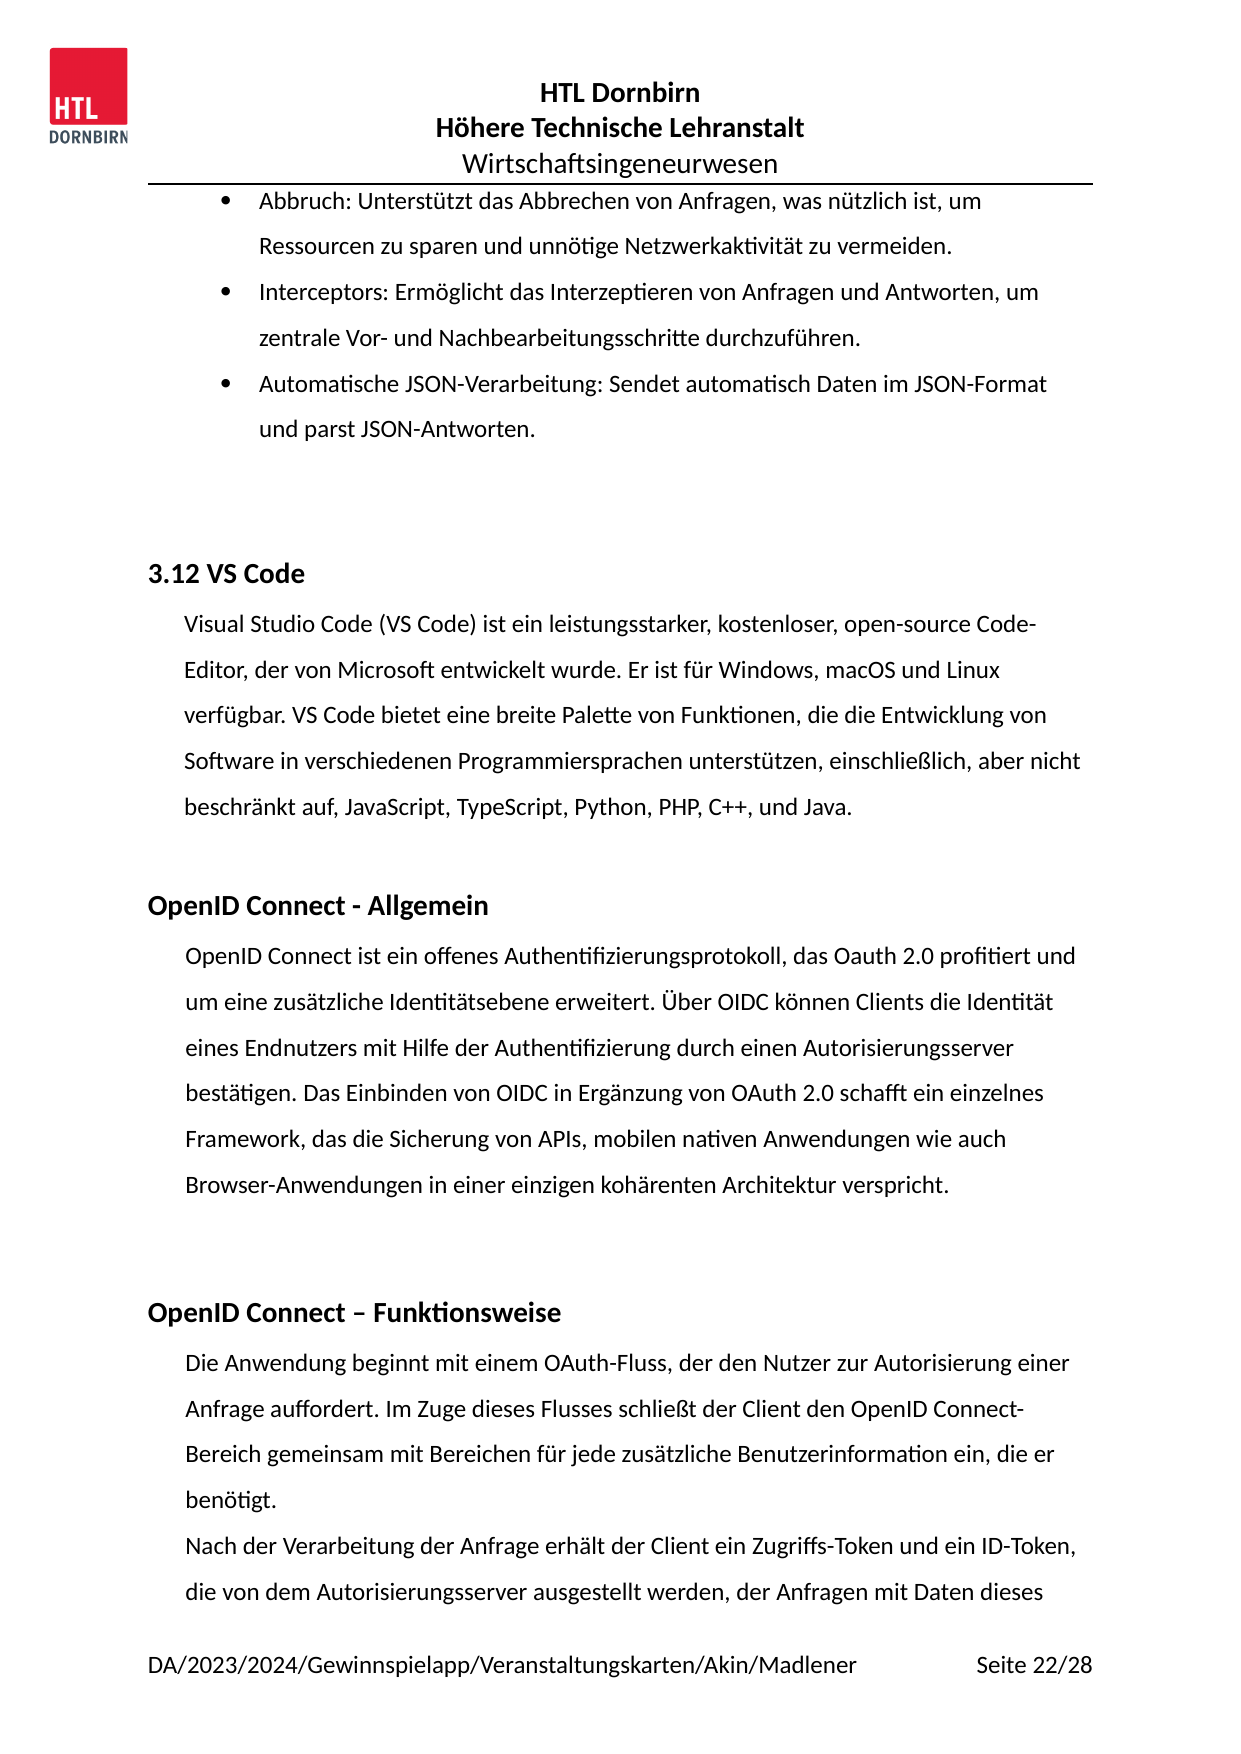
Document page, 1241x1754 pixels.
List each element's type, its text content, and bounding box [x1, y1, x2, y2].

picture [49, 43, 129, 144]
list Promises: Basiert auf Promises, was das Schreiben von asynchronem Code vereinfacht. [221, 185, 1093, 261]
subtitle OpenID Connect – Funktionsweise [148, 1443, 1093, 1479]
text OpenID Connect ist ein offenes Authentifizierungsprotokoll, das Oauth 2.0 profitiert und um eine zusätzliche Identitätsebene erweitert. Über OIDC können Clients die Identität eines Endnutzers mit Hilfe der Authentifizierung durch einen Autorisierungsserver bestätigen. Das Einbinden von OIDC in Ergänzung von OAuth 2.0 schafft ein einzelnes Framework, das die Sicherung von APIs, mobilen nativen Anwendungen wie auch Browser-Anwendungen in einer einzigen kohärenten Architektur verspricht. [185, 1090, 1093, 1349]
subtitle OpenID Connect - Allgemein [148, 1037, 1093, 1072]
subtitle 3.12 VS Code [148, 704, 1093, 740]
list Interceptors: Ermöglicht das Interzeptieren von Anfragen und Antworten, um zentrale Vor- und Nachbearbeitungsschritte durchzuführen. [221, 426, 1093, 502]
list Automatische JSON-Verarbeitung: Sendet automatisch Daten im JSON-Format und parst JSON-Antworten. [221, 517, 1093, 594]
list Abbruch: Unterstützt das Abbrechen von Anfragen, was nützlich ist, um Ressourcen zu sparen und unnötige Netzwerkaktivität zu vermeiden. [221, 305, 1093, 382]
text Visual Studio Code (VS Code) ist ein leistungsstarker, kostenloser, open-source Code-Editor, der von Microsoft entwickelt wurde. Er ist für Windows, macOS und Linux verfügbar. VS Code bietet eine breite Palette von Funktionen, die die Entwicklung von Software in verschiedenen Programmiersprachen unterstützen, einschließlich, aber nicht beschränkt auf, JavaScript, TypeScript, Python, PHP, C++, und Java. [184, 758, 1093, 971]
